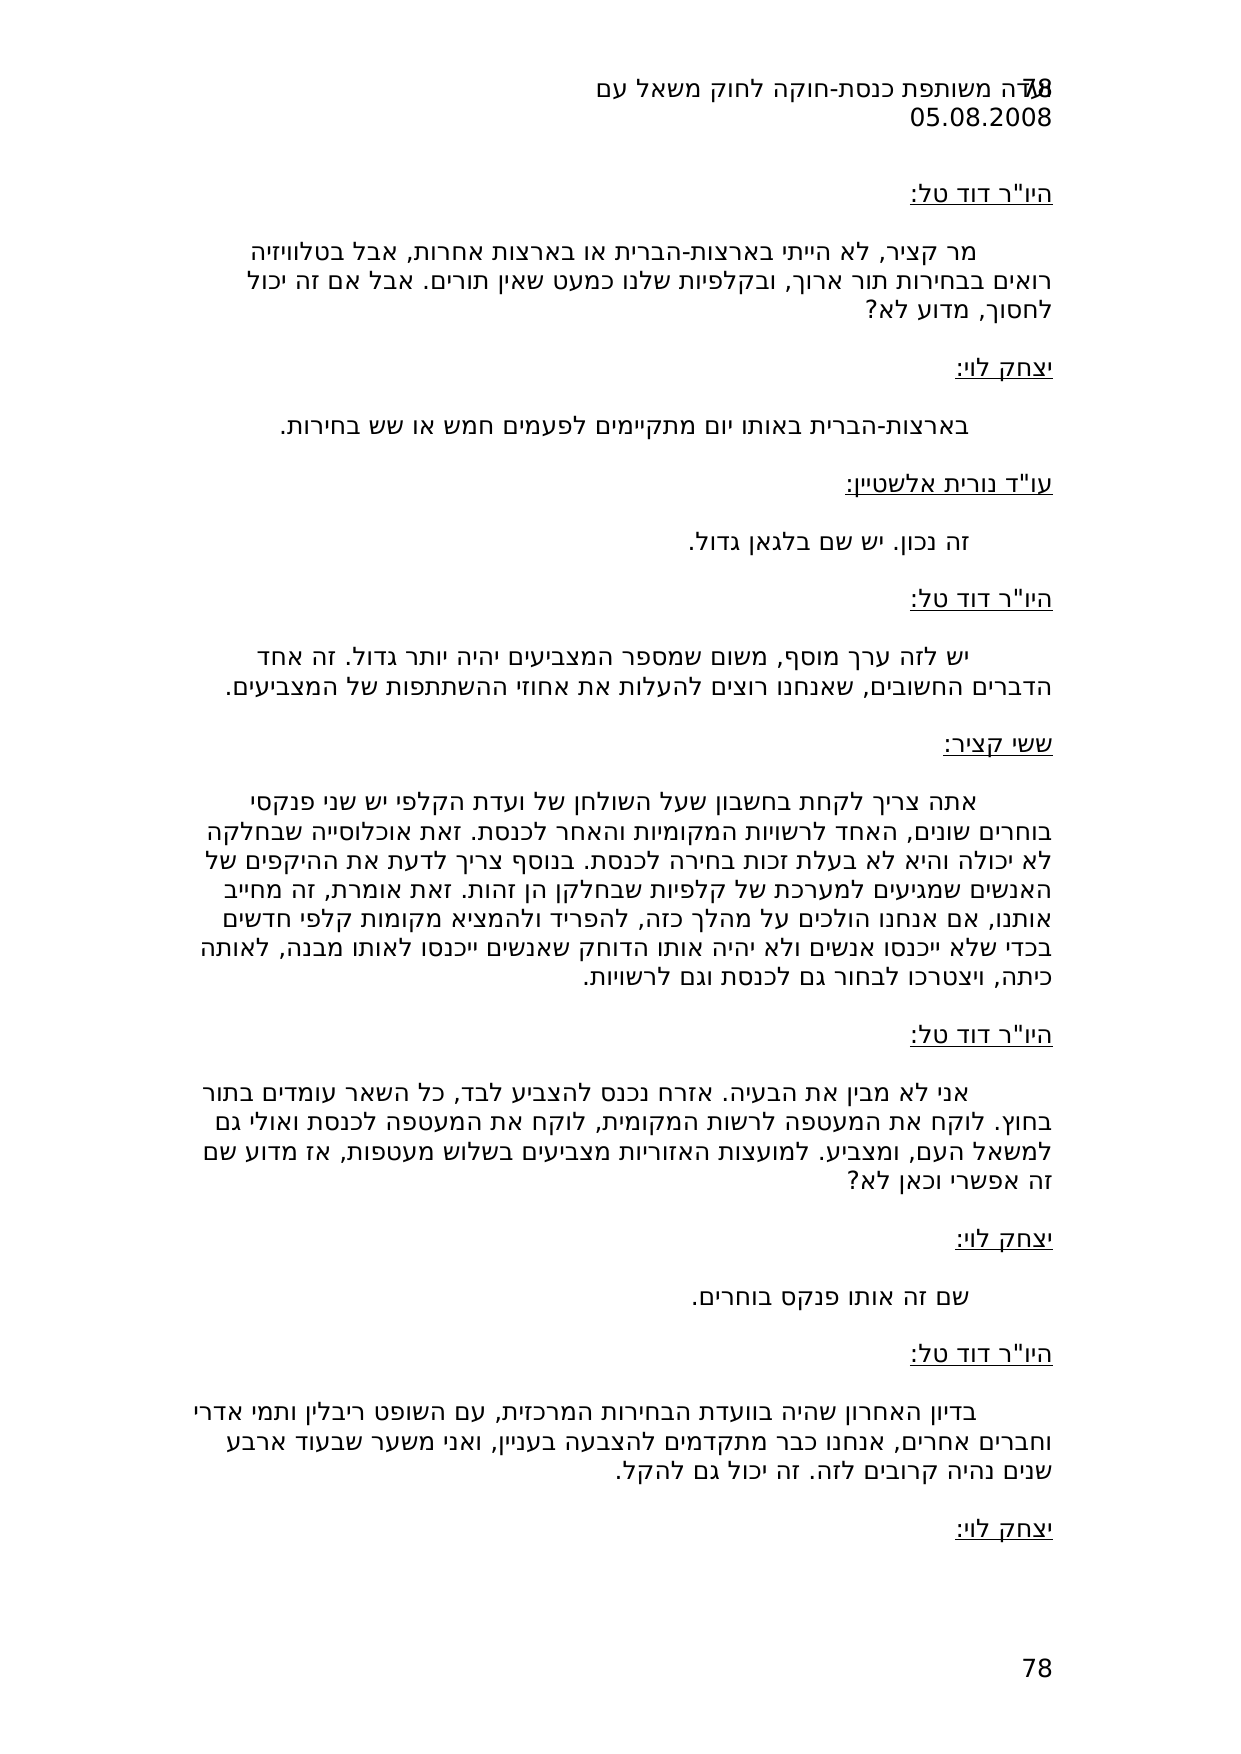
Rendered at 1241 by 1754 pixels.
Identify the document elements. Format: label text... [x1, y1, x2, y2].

text אני לא מבין את הבעיה. אזרח נכנס להצביע לבד, כל השאר עומדים בתור בחוץ. לוקח את המעטפה לרשות המקומית, לוקח את המעטפה לכנסת ואולי גם למשאל העם, ומצביע. למועצות האזוריות מצביעים בשלוש מעטפות, אז מדוע שם זה אפשרי וכאן לא? [187, 1078, 1053, 1195]
text מר קציר, לא הייתי בארצות-הברית או בארצות אחרות, אבל בטלוויזיה רואים בבחירות תור ארוך, ובקלפיות שלנו כמעט שאין תורים. אבל אם זה יכול לחסוך, מדוע לא? [187, 237, 1053, 324]
text יצחק לוי: [187, 1224, 1053, 1253]
text בארצות-הברית באותו יום מתקיימים לפעמים חמש או שש בחירות. [187, 411, 1053, 440]
text היו"ר דוד טל: [187, 584, 1053, 614]
text אתה צריך לקחת בחשבון שעל השולחן של ועדת הקלפי יש שני פנקסי בוחרים שונים, האחד לרשויות המקומיות והאחר לכנסת. זאת אוכלוסייה שבחלקה לא יכולה והיא לא בעלת זכות בחירה לכנסת. בנוסף צריך לדעת את ההיקפים של האנשים שמגיעים למערכת של קלפיות שבחלקן הן זהות. זאת אומרת, זה מחייב אותנו, אם אנחנו הולכים על מהלך כזה, להפריד ולהמציא מקומות קלפי חדשים בכדי שלא ייכנסו אנשים ולא יהיה אותו הדוחק שאנשים ייכנסו לאותו מבנה, לאותה כיתה, ויצטרכו לבחור גם לכנסת וגם לרשויות. [187, 787, 1053, 992]
text בדיון האחרון שהיה בוועדת הבחירות המרכזית, עם השופט ריבלין ותמי אדרי וחברים אחרים, אנחנו כבר מתקדמים להצבעה בעניין, ואני משער שבעוד ארבע שנים נהיה קרובים לזה. זה יכול גם להקל. [187, 1397, 1053, 1485]
text היו"ר דוד טל: [187, 1020, 1053, 1049]
text יצחק לוי: [187, 353, 1053, 382]
text עו"ד נורית אלשטיין: [187, 469, 1053, 498]
text היו"ר דוד טל: [187, 179, 1053, 208]
text יש לזה ערך מוסף, משום שמספר המצביעים יהיה יותר גדול. זה אחד הדברים החשובים, שאנחנו רוצים להעלות את אחוזי ההשתתפות של המצביעים. [187, 642, 1053, 701]
text שם זה אותו פנקס בוחרים. [187, 1282, 1053, 1311]
text יצחק לוי: [187, 1514, 1053, 1543]
text היו"ר דוד טל: [187, 1339, 1053, 1369]
text זה נכון. יש שם בלגאן גדול. [187, 527, 1053, 556]
text ששי קציר: [187, 729, 1053, 759]
